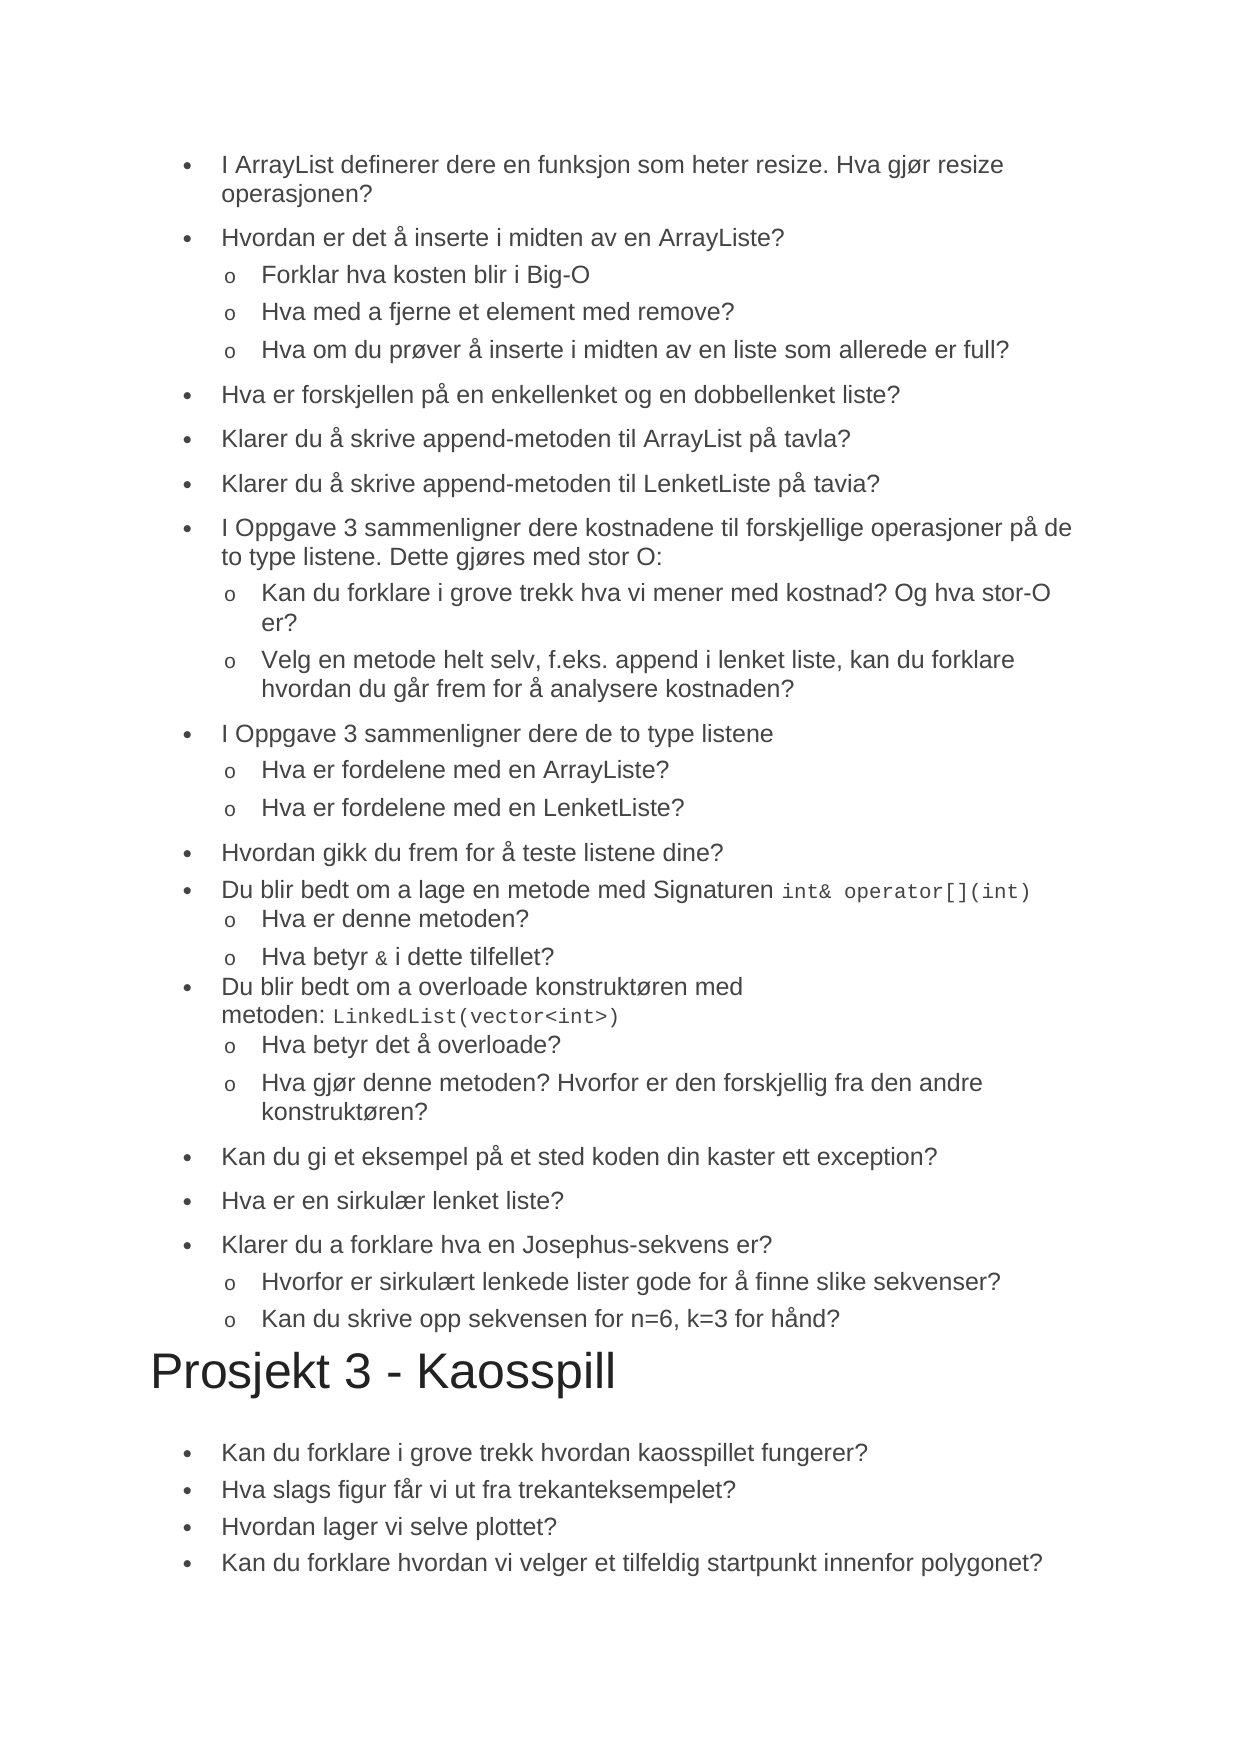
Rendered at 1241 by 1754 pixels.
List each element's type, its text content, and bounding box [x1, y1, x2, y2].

list Du blir bedt om a overloade konstruktøren med metoden: LinkedList(vector<int>) [184, 972, 1090, 1030]
list Kan du gi et eksempel på et sted koden din kaster ett exception? [184, 1142, 1090, 1170]
list Hva er fordelene med en ArrayListe? [224, 755, 1090, 785]
list Hva er denne metoden? [224, 904, 1090, 934]
list I Oppgave 3 sammenligner dere kostnadene til forskjellige operasjoner på de to type listene. Dette gjøres med stor O: [184, 513, 1090, 571]
list Kan du forklare hvordan vi velger et tilfeldig startpunkt innenfor polygonet? [184, 1548, 1090, 1577]
list Hva er fordelene med en LenketListe? [224, 793, 1090, 822]
list Hva er forskjellen på en enkellenket og en dobbellenket liste? [184, 380, 1090, 409]
list I ArrayList definerer dere en funksjon som heter resize. Hva gjør resize operasjonen? [184, 150, 1090, 207]
list Hva betyr & i dette tilfellet? [224, 942, 1090, 972]
list Klarer du å skrive append-metoden til ArrayList på tavla? [184, 424, 1090, 453]
list Du blir bedt om a lage en metode med Signaturen int& operator[](int) [184, 875, 1090, 904]
list Hvordan lager vi selve plottet? [184, 1512, 1090, 1540]
list Klarer du å skrive append-metoden til LenketListe på tavia? [184, 469, 1090, 497]
list Kan du forklare i grove trekk hva vi mener med kostnad? Og hva stor-O er? [224, 578, 1090, 637]
list Kan du skrive opp sekvensen for n=6, k=3 for hånd? [224, 1304, 1090, 1334]
list Hva om du prøver å inserte i midten av en liste som allerede er full? [224, 335, 1090, 364]
list Hva med a fjerne et element med remove? [224, 297, 1090, 327]
list Klarer du a forklare hva en Josephus-sekvens er? [184, 1230, 1090, 1259]
text Prosjekt 3 - Kaosspill [150, 1342, 1090, 1399]
list Velg en metode helt selv, f.eks. append i lenket liste, kan du forklare hvordan du går frem for å analysere kostnaden? [224, 645, 1090, 703]
list I Oppgave 3 sammenligner dere de to type listene [184, 719, 1090, 747]
list Hva betyr det å overloade? [224, 1030, 1090, 1060]
list Forklar hva kosten blir i Big-O [224, 260, 1090, 289]
list Hvorfor er sirkulært lenkede lister gode for å finne slike sekvenser? [224, 1267, 1090, 1297]
list Hva er en sirkulær lenket liste? [184, 1186, 1090, 1215]
list Hvordan gikk du frem for å teste listene dine? [184, 838, 1090, 867]
list Hva gjør denne metoden? Hvorfor er den forskjellig fra den andre konstruktøren? [224, 1067, 1090, 1126]
list Hvordan er det å inserte i midten av en ArrayListe? [184, 223, 1090, 252]
list Hva slags figur får vi ut fra trekanteksempelet? [184, 1475, 1090, 1504]
list Kan du forklare i grove trekk hvordan kaosspillet fungerer? [184, 1438, 1090, 1467]
